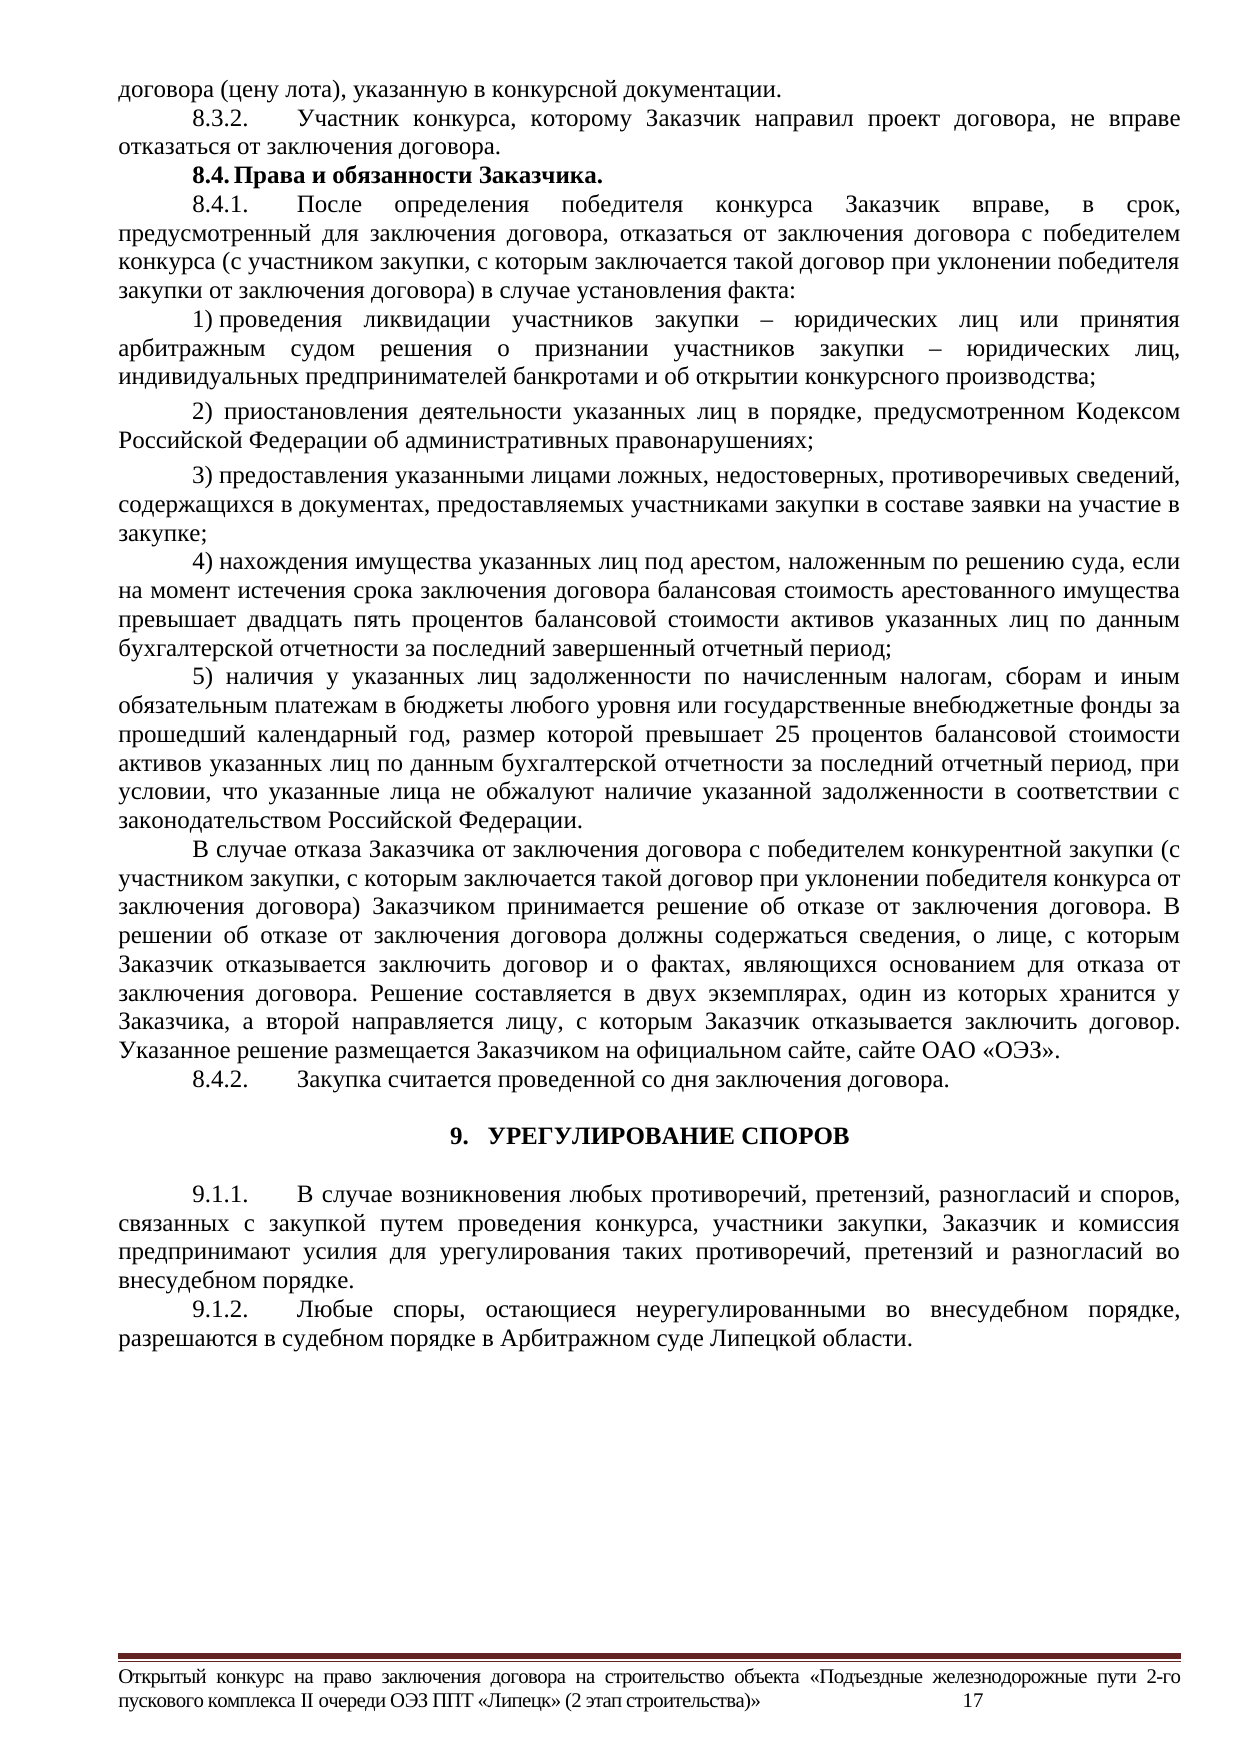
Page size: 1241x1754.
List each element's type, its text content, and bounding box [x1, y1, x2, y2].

text В случае отказа Заказчика от заключения договора с победителем конкурентной закупки (с участником закупки, с которым заключается такой договор при уклонении победителя конкурса от заключения договора) Заказчиком принимается решение об отказе от заключения договора. В решении об отказе от заключения договора должны содержаться сведения, о лице, с которым Заказчик отказывается заключить договор и о фактах, являющихся основанием для отказа от заключения договора. Решение составляется в двух экземплярах, один из которых хранится у Заказчика, а второй направляется лицу, с которым Заказчик отказывается заключить договор. Указанное решение размещается Заказчиком на официальном сайте, сайте ОАО «ОЭЗ». [118, 834, 1181, 1064]
text 3) предоставления указанными лицами ложных, недостоверных, противоречивых сведений, содержащихся в документах, предоставляемых участниками закупки в составе заявки на участие в закупке; [118, 460, 1181, 546]
list Закупка считается проведенной со дня заключения договора. [118, 1064, 1181, 1093]
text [118, 74, 1181, 103]
list В случае возникновения любых противоречий, претензий, разногласий и споров, связанных с закупкой путем проведения конкурса, участники закупки, Заказчик и комиссия предпринимают усилия для урегулирования таких противоречий, претензий и разногласий во внесудебном порядке. [118, 1179, 1181, 1294]
list Участник конкурса, которому Заказчик направил проект договора, не вправе отказаться от заключения договора. [118, 103, 1181, 160]
list УРЕГУЛИРОВАНИЕ СПОРОВ [118, 1121, 1181, 1150]
text 2) приостановления деятельности указанных лиц в порядке, предусмотренном Кодексом Российской Федерации об административных правонарушениях; [118, 396, 1181, 454]
list Любые споры, остающиеся неурегулированными во внесудебном порядке, разрешаются в судебном порядке в Арбитражном суде Липецкой области. [118, 1294, 1181, 1351]
text 1) проведения ликвидации участников закупки – юридических лиц или принятия арбитражным судом решения о признании участников закупки – юридических лиц, индивидуальных предпринимателей банкротами и об открытии конкурсного производства; [118, 304, 1181, 390]
list После определения победителя конкурса Заказчик вправе, в срок, предусмотренный для заключения договора, отказаться от заключения договора с победителем конкурса (с участником закупки, с которым заключается такой договор при уклонении победителя закупки от заключения договора) в случае установления факта: [118, 189, 1181, 304]
list 4) нахождения имущества указанных лиц под арестом, наложенным по решению суда, если на момент истечения срока заключения договора балансовая стоимость арестованного имущества превышает двадцать пять процентов балансовой стоимости активов указанных лиц по данным бухгалтерской отчетности за последний завершенный отчетный период; [118, 546, 1181, 661]
list 5) наличия у указанных лиц задолженности по начисленным налогам, сборам и иным обязательным платежам в бюджеты любого уровня или государственные внебюджетные фонды за прошедший календарный год, размер которой превышает 25 процентов балансовой стоимости активов указанных лиц по данным бухгалтерской отчетности за последний отчетный период, при условии, что указанные лица не обжалуют наличие указанной задолженности в соответствии с законодательством Российской Федерации. [118, 661, 1181, 834]
list Права и обязанности Заказчика. [118, 160, 1181, 189]
